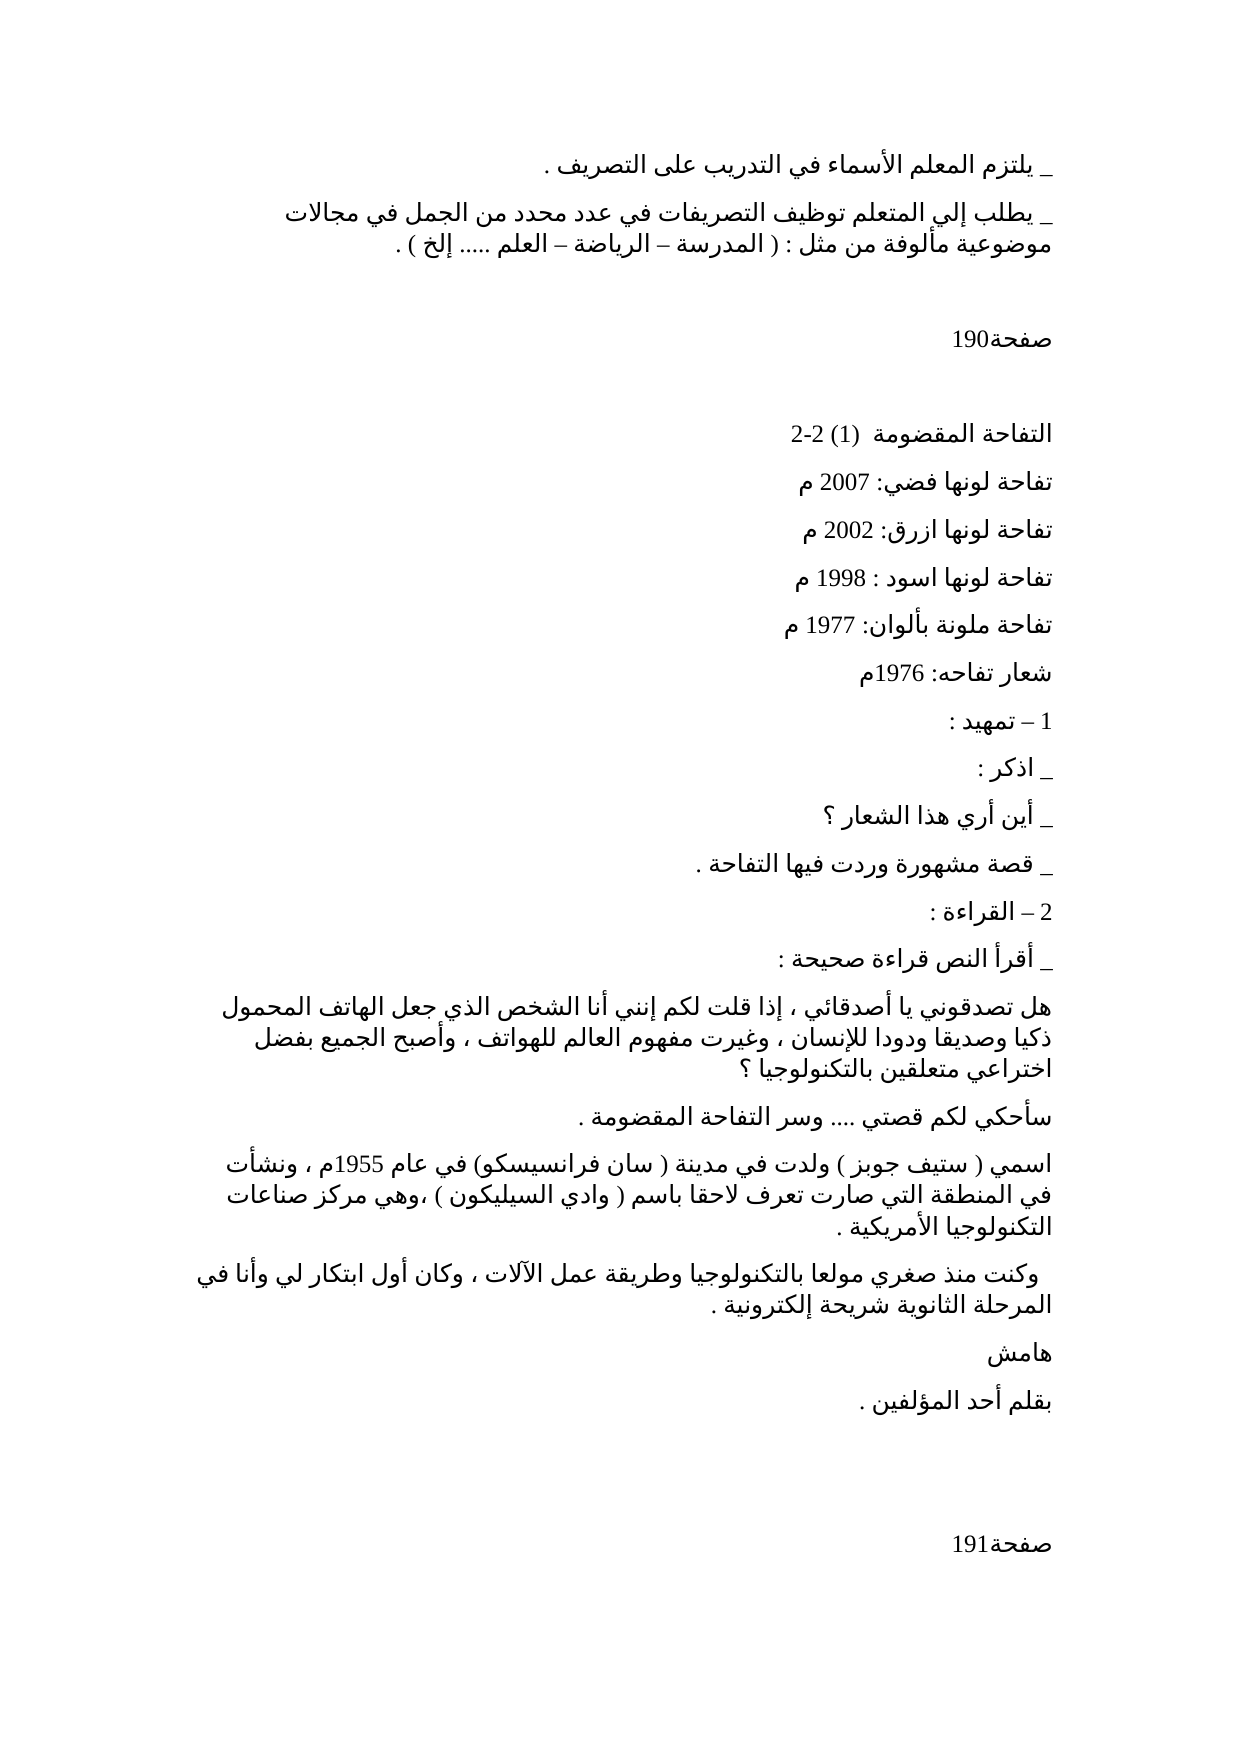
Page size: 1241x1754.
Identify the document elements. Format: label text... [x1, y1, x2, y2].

text _ قصة مشهورة وردت فيها التفاحة . [187, 849, 1053, 878]
text _ يطلب إلي المتعلم توظيف التصريفات في عدد محدد من الجمل في مجالات موضوعية مألوفة من مثل : ( المدرسة – الرياضة – العلم ..... إلخ ) . [187, 198, 1053, 257]
text وكنت منذ صغري مولعا بالتكنولوجيا وطريقة عمل الآلات ، وكان أول ابتكار لي وأنا في المرحلة الثانوية شريحة إلكترونية . [187, 1259, 1053, 1319]
text اسمي ( ستيف جوبز ) ولدت في مدينة ( سان فرانسيسكو) في عام 1955م ، ونشأت في المنطقة التي صارت تعرف لاحقا باسم ( وادي السيليكون ) ،وهي مركز صناعات التكنولوجيا الأمريكية . [187, 1149, 1053, 1240]
text 2 – القراءة : [187, 897, 1053, 925]
text شعار تفاحه: 1976م [187, 658, 1053, 687]
text _ أقرأ النص قراءة صحيحة : [187, 944, 1053, 973]
text هامش [187, 1338, 1053, 1367]
text التفاحة المقضومة (1) 2-2 [187, 419, 1053, 448]
text 1 – تمهيد : [187, 706, 1053, 734]
text صفحة190 [187, 324, 1053, 353]
text _ يلتزم المعلم الأسماء في التدريب على التصريف . [187, 150, 1053, 179]
text هل تصدقوني يا أصدقائي ، إذا قلت لكم إنني أنا الشخص الذي جعل الهاتف المحمول ذكيا وصديقا ودودا للإنسان ، وغيرت مفهوم العالم للهواتف ، وأصبح الجميع بفضل اختراعي متعلقين بالتكنولوجيا ؟ [187, 992, 1053, 1083]
text تفاحة لونها اسود : 1998 م [187, 563, 1053, 591]
text _ اذكر : [187, 753, 1053, 782]
text _ أين أري هذا الشعار ؟ [187, 801, 1053, 830]
text صفحة191 [187, 1529, 1053, 1558]
text بقلم أحد المؤلفين . [187, 1386, 1053, 1414]
text تفاحة ملونة بألوان: 1977 م [187, 610, 1053, 639]
text سأحكي لكم قصتي .... وسر التفاحة المقضومة . [187, 1102, 1053, 1131]
text تفاحة لونها فضي: 2007 م [187, 467, 1053, 496]
text تفاحة لونها ازرق: 2002 م [187, 515, 1053, 544]
